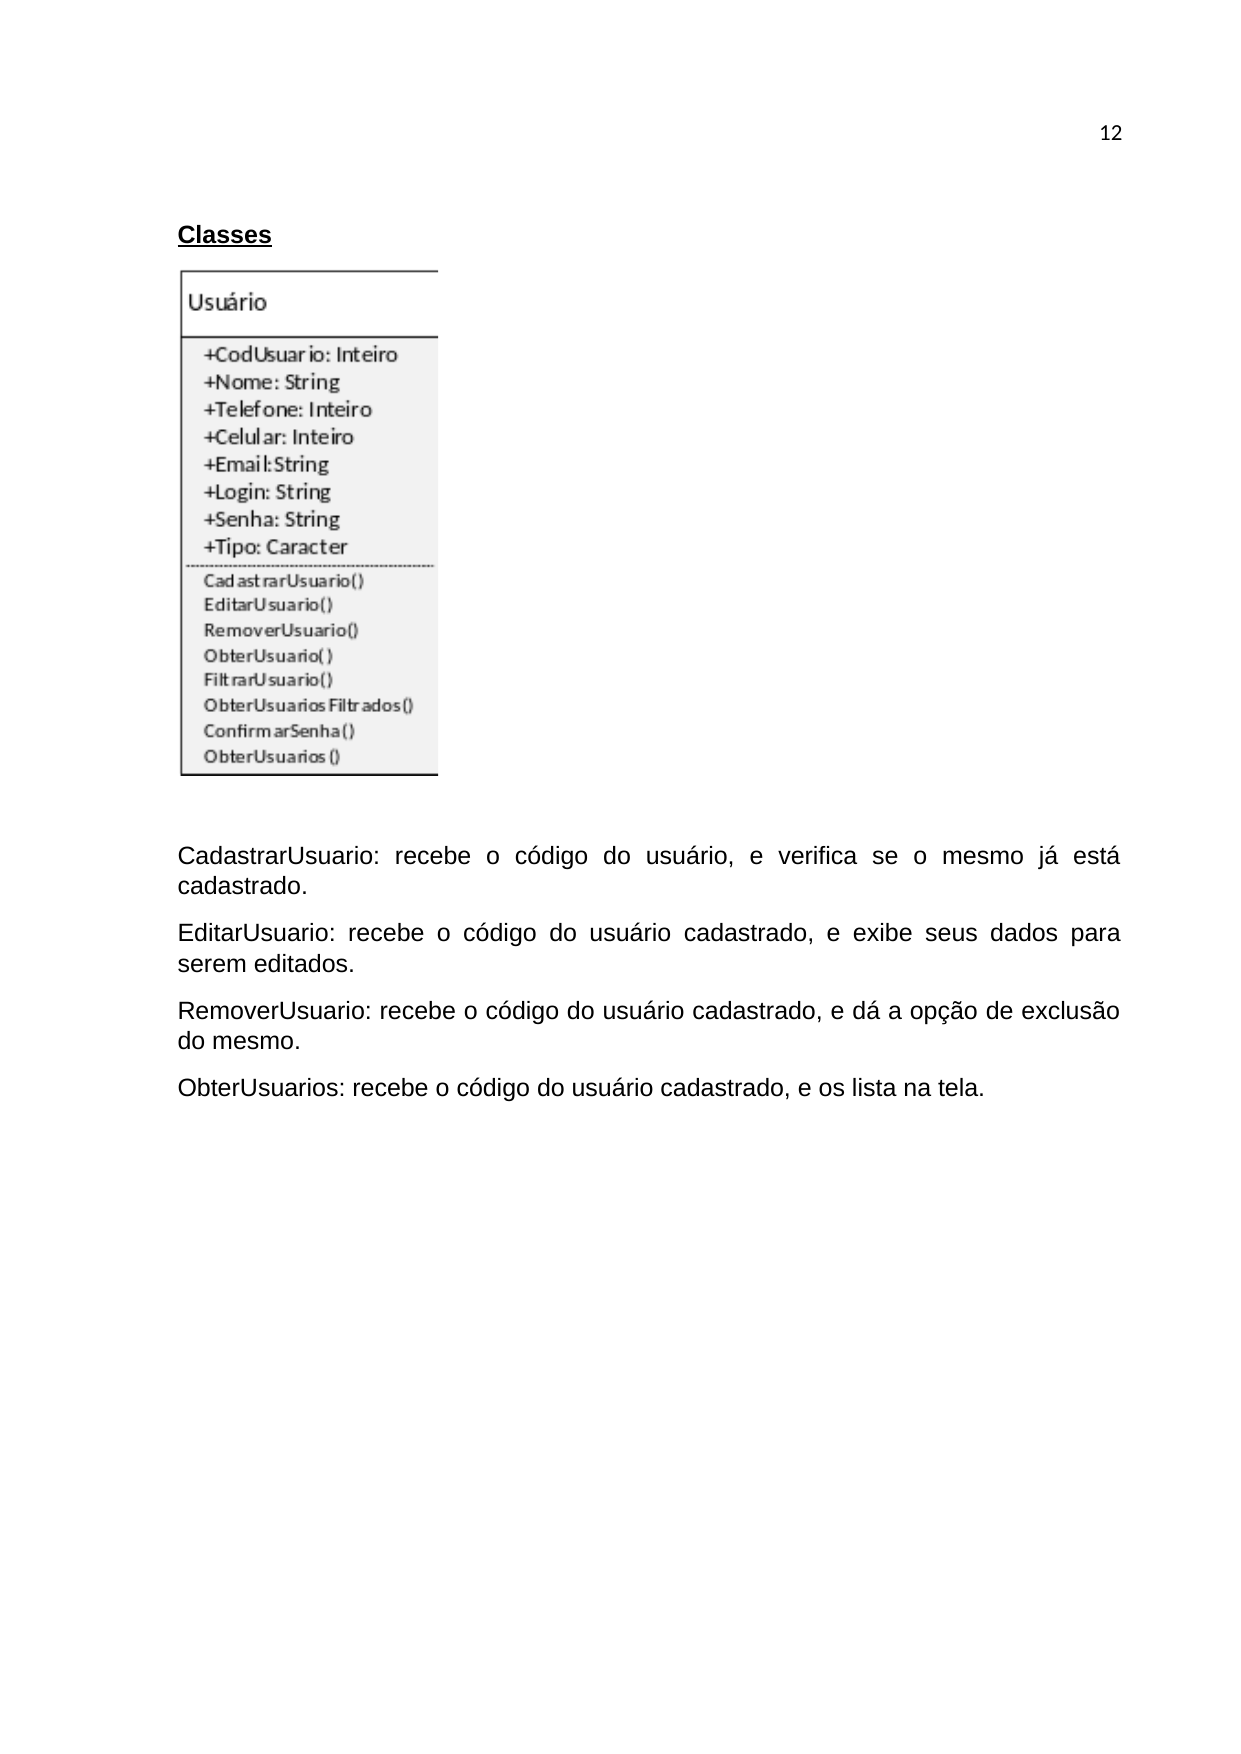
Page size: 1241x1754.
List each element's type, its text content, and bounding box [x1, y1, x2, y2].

text RemoverUsuario: recebe o código do usuário cadastrado, e dá a opção de exclusão do mesmo. [177, 996, 1122, 1055]
text CadastrarUsuario: recebe o código do usuário, e verifica se o mesmo já está cadastrado. [177, 841, 1122, 900]
text ObterUsuarios: recebe o código do usuário cadastrado, e os lista na tela. [177, 1073, 1122, 1102]
text Classes [177, 220, 1122, 249]
text EditarUsuario: recebe o código do usuário cadastrado, e exibe seus dados para serem editados. [177, 918, 1122, 977]
